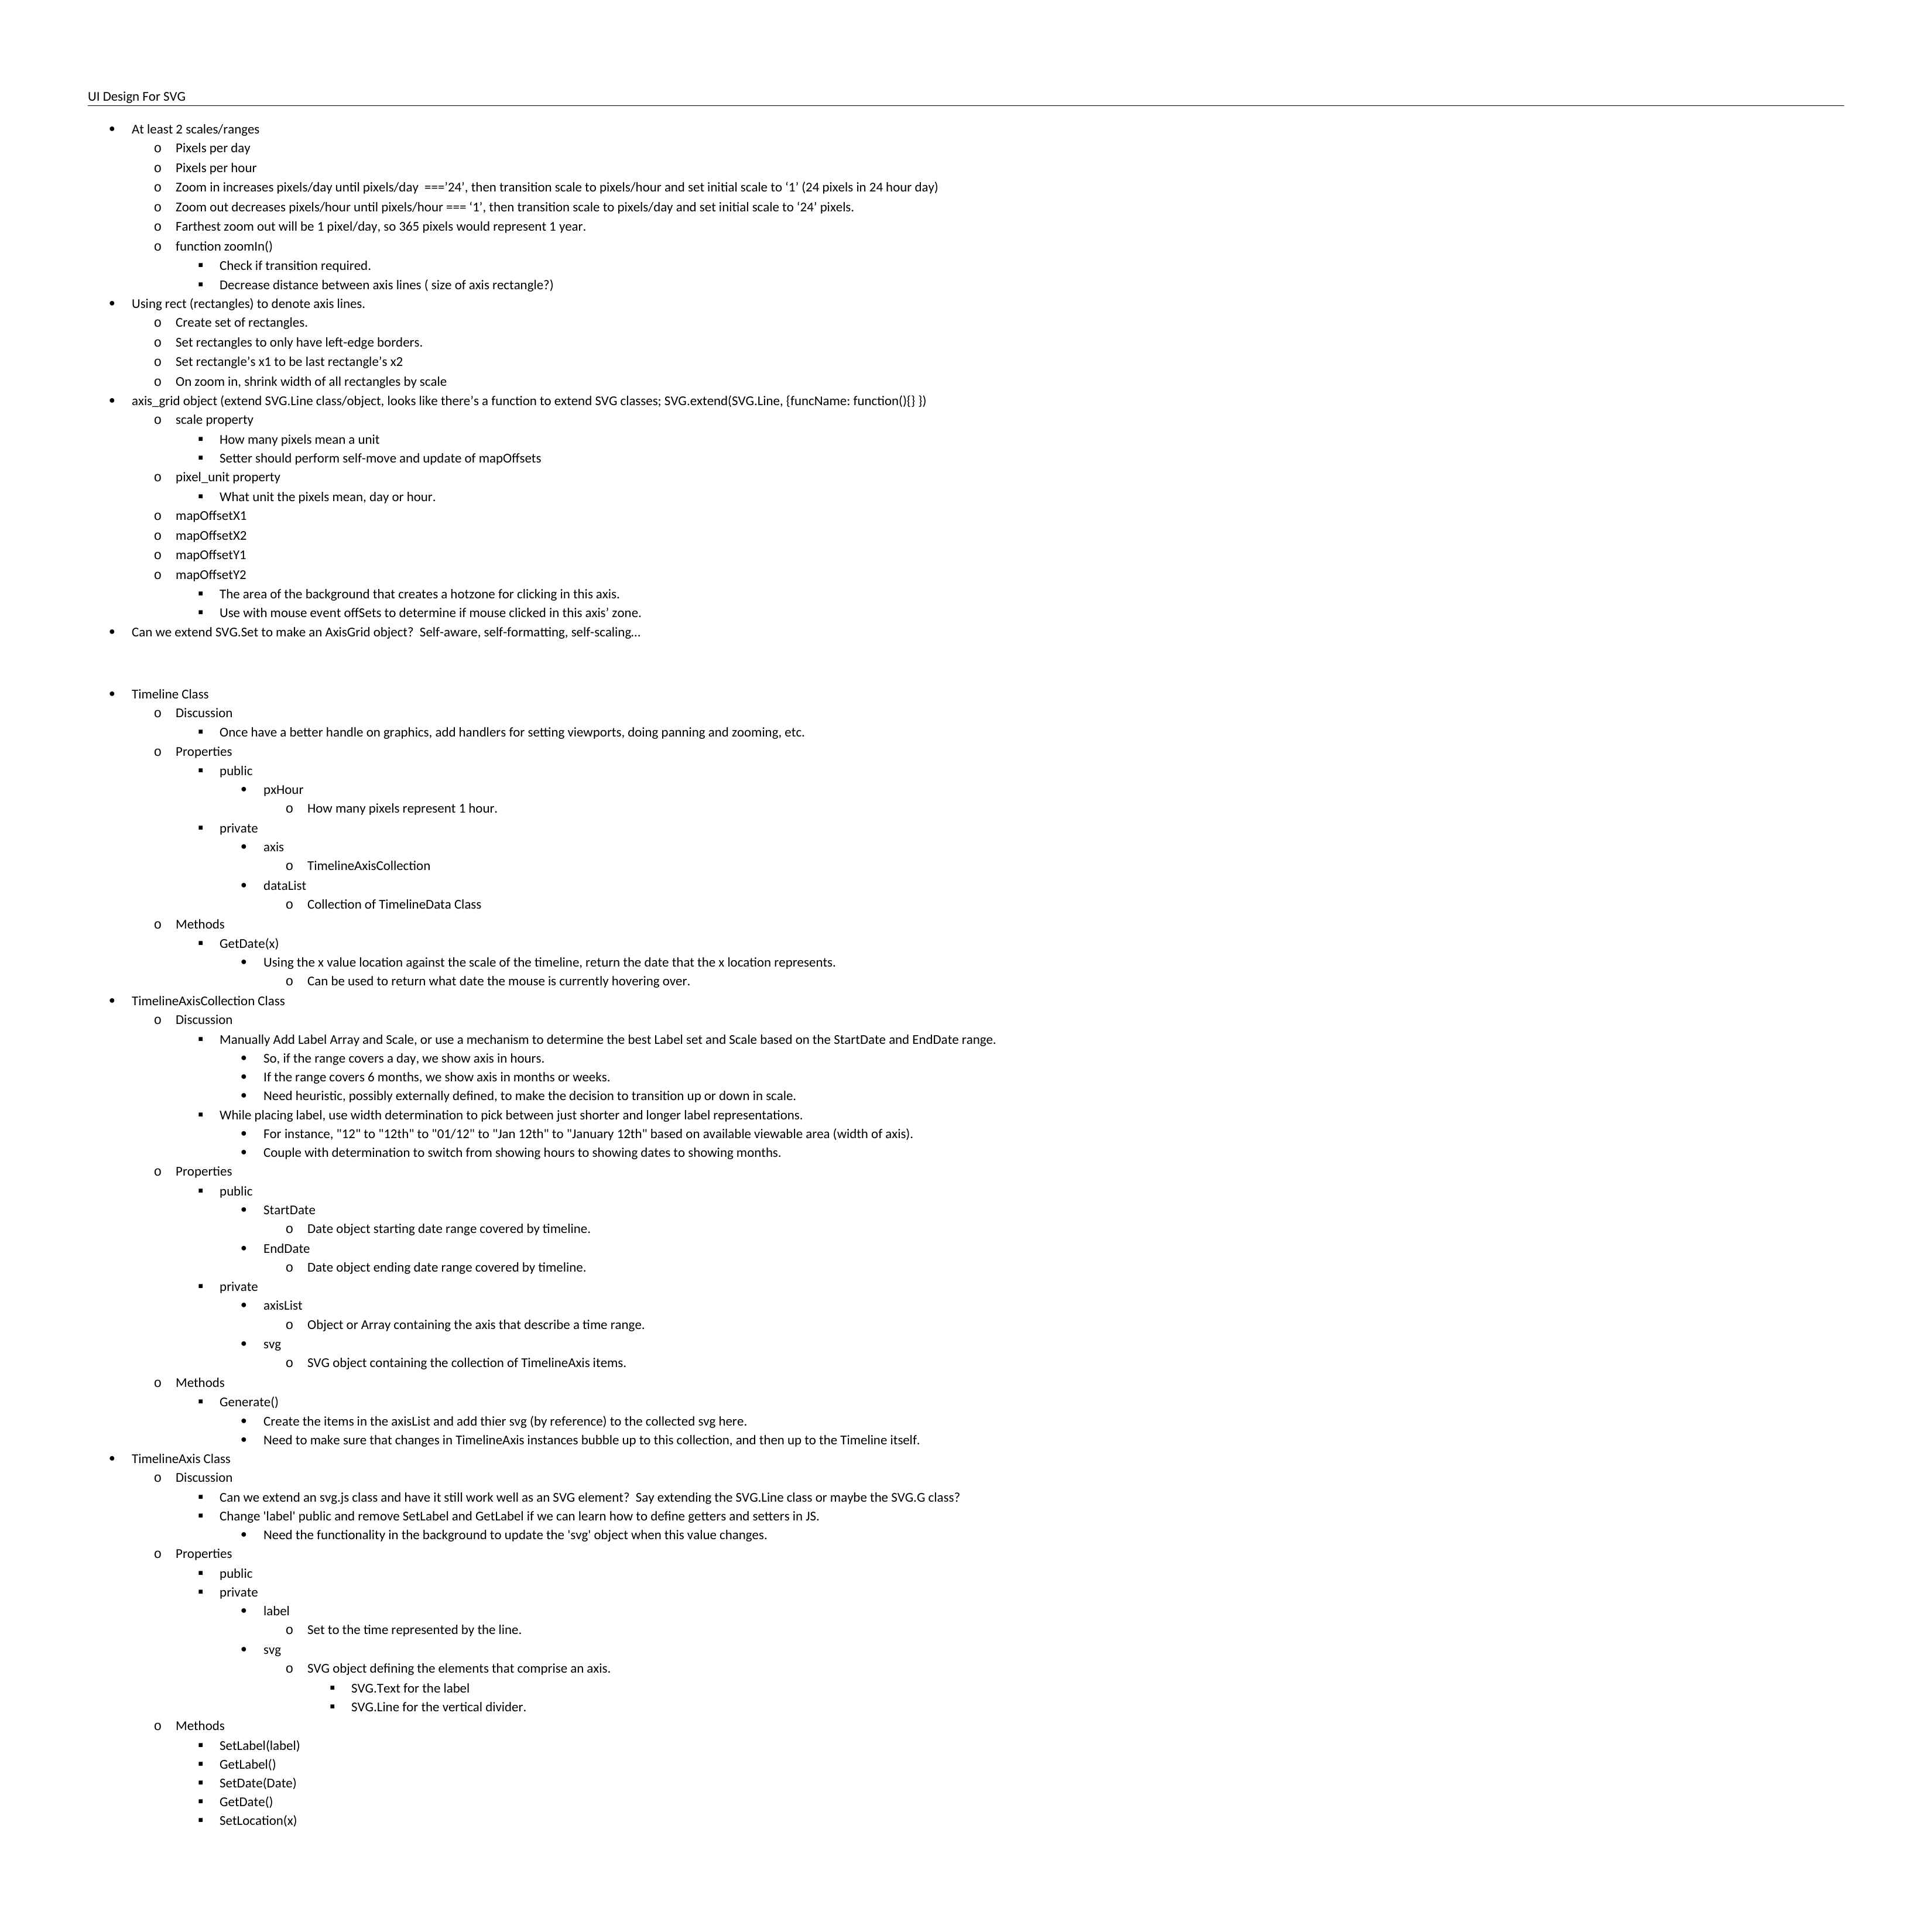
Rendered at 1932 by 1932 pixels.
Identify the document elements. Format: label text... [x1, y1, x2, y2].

list The area of the background that creates a hotzone for clicking in this axis. [197, 585, 1844, 602]
list Object or Array containing the axis that describe a time range. [285, 1316, 1844, 1333]
text UI Design For SVG [88, 88, 1844, 105]
list SVG object defining the elements that comprise an axis. [285, 1660, 1844, 1677]
list private [197, 820, 1844, 836]
list Farthest zoom out will be 1 pixel/day, so 365 pixels would represent 1 year. [153, 218, 1844, 235]
list private [197, 1278, 1844, 1294]
list GetDate(x) [197, 935, 1844, 951]
list Decrease distance between axis lines ( size of axis rectangle?) [197, 276, 1844, 293]
list svg [241, 1335, 1844, 1352]
list Set rectangle’s x1 to be last rectangle’s x2 [153, 353, 1844, 370]
list axis_grid object (extend SVG.Line class/object, looks like there’s a function to extend SVG classes; SVG.extend(SVG.Line, {funcName: function(){} }) [109, 392, 1844, 409]
list private [197, 1584, 1844, 1600]
list function zoomIn() [153, 238, 1844, 255]
list Need to make sure that changes in TimelineAxis instances bubble up to this collection, and then up to the Timeline itself. [241, 1431, 1844, 1448]
list Properties [153, 1545, 1844, 1563]
list Can we extend SVG.Set to make an AxisGrid object? Self-aware, self-formatting, self-scaling… [109, 624, 1844, 640]
list pxHour [241, 781, 1844, 797]
list SetLabel(label) [197, 1737, 1844, 1753]
list Use with mouse event offSets to determine if mouse clicked in this axis’ zone. [197, 604, 1844, 621]
list Need heuristic, possibly externally defined, to make the decision to transition up or down in scale. [241, 1087, 1844, 1104]
list Set to the time represented by the line. [285, 1621, 1844, 1639]
list Create set of rectangles. [153, 314, 1844, 331]
list SetLocation(x) [197, 1813, 1844, 1828]
list mapOffsetY2 [153, 566, 1844, 583]
list Pixels per day [153, 139, 1844, 156]
list label [241, 1602, 1844, 1619]
list axis [241, 838, 1844, 855]
list TimelineAxis Class [109, 1450, 1844, 1467]
list StartDate [241, 1201, 1844, 1218]
list public [197, 762, 1844, 779]
list SetDate(Date) [197, 1775, 1844, 1791]
list Setter should perform self-move and update of mapOffsets [197, 450, 1844, 466]
list Change 'label' public and remove SetLabel and GetLabel if we can learn how to define getters and setters in JS. [197, 1508, 1844, 1524]
list TimelineAxisCollection Class [109, 992, 1844, 1009]
list Discussion [153, 704, 1844, 721]
list If the range covers 6 months, we show axis in months or weeks. [241, 1068, 1844, 1085]
list Create the items in the axisList and add thier svg (by reference) to the collected svg here. [241, 1413, 1844, 1429]
list mapOffsetX2 [153, 527, 1844, 544]
list Timeline Class [109, 686, 1844, 702]
list Using the x value location against the scale of the timeline, return the date that the x location represents. [241, 954, 1844, 970]
list So, if the range covers a day, we show axis in hours. [241, 1050, 1844, 1066]
list Date object ending date range covered by timeline. [285, 1259, 1844, 1276]
list Properties [153, 743, 1844, 760]
list Using rect (rectangles) to denote axis lines. [109, 295, 1844, 311]
list TimelineAxisCollection [285, 857, 1844, 875]
list Discussion [153, 1469, 1844, 1486]
list SVG.Text for the label [329, 1680, 1844, 1696]
list Manually Add Label Array and Scale, or use a mechanism to determine the best Label set and Scale based on the StartDate and EndDate range. [197, 1031, 1844, 1047]
list Methods [153, 916, 1844, 933]
list public [197, 1183, 1844, 1199]
list dataList [241, 877, 1844, 893]
list Properties [153, 1163, 1844, 1180]
list Zoom in increases pixels/day until pixels/day ===’24’, then transition scale to pixels/hour and set initial scale to ‘1’ (24 pixels in 24 hour day) [153, 179, 1844, 196]
list Zoom out decreases pixels/hour until pixels/hour === ‘1’, then transition scale to pixels/day and set initial scale to ‘24’ pixels. [153, 198, 1844, 215]
list SVG object containing the collection of TimelineAxis items. [285, 1354, 1844, 1372]
list Date object starting date range covered by timeline. [285, 1220, 1844, 1237]
list GetDate() [197, 1793, 1844, 1810]
list How many pixels represent 1 hour. [285, 800, 1844, 817]
list On zoom in, shrink width of all rectangles by scale [153, 373, 1844, 390]
list EndDate [241, 1240, 1844, 1256]
list Collection of TimelineData Class [285, 896, 1844, 913]
list GetLabel() [197, 1756, 1844, 1772]
list While placing label, use width determination to pick between just shorter and longer label representations. [197, 1107, 1844, 1123]
list At least 2 scales/ranges [109, 121, 1844, 137]
list Methods [153, 1374, 1844, 1391]
list Discussion [153, 1011, 1844, 1029]
list How many pixels mean a unit [197, 431, 1844, 447]
list svg [241, 1641, 1844, 1657]
list mapOffsetX1 [153, 507, 1844, 524]
list What unit the pixels mean, day or hour. [197, 488, 1844, 505]
list Set rectangles to only have left-edge borders. [153, 334, 1844, 351]
list Need the functionality in the background to update the 'svg' object when this value changes. [241, 1526, 1844, 1543]
list Couple with determination to switch from showing hours to showing dates to showing months. [241, 1144, 1844, 1160]
list mapOffsetY1 [153, 546, 1844, 563]
list Can be used to return what date the mouse is currently hovering over. [285, 973, 1844, 990]
list Generate() [197, 1394, 1844, 1410]
list Can we extend an svg.js class and have it still work well as an SVG element? Say extending the SVG.Line class or maybe the SVG.G class? [197, 1489, 1844, 1505]
list SVG.Line for the vertical divider. [329, 1698, 1844, 1715]
list Pixels per hour [153, 159, 1844, 176]
list scale property [153, 411, 1844, 429]
list Once have a better handle on graphics, add handlers for setting viewports, doing panning and zooming, etc. [197, 724, 1844, 740]
list Check if transition required. [197, 257, 1844, 274]
list Methods [153, 1717, 1844, 1734]
list pixel_unit property [153, 468, 1844, 485]
list axisList [241, 1297, 1844, 1314]
list public [197, 1565, 1844, 1581]
list For instance, "12" to "12th" to "01/12" to "Jan 12th" to "January 12th" based on available viewable area (width of axis). [241, 1125, 1844, 1142]
